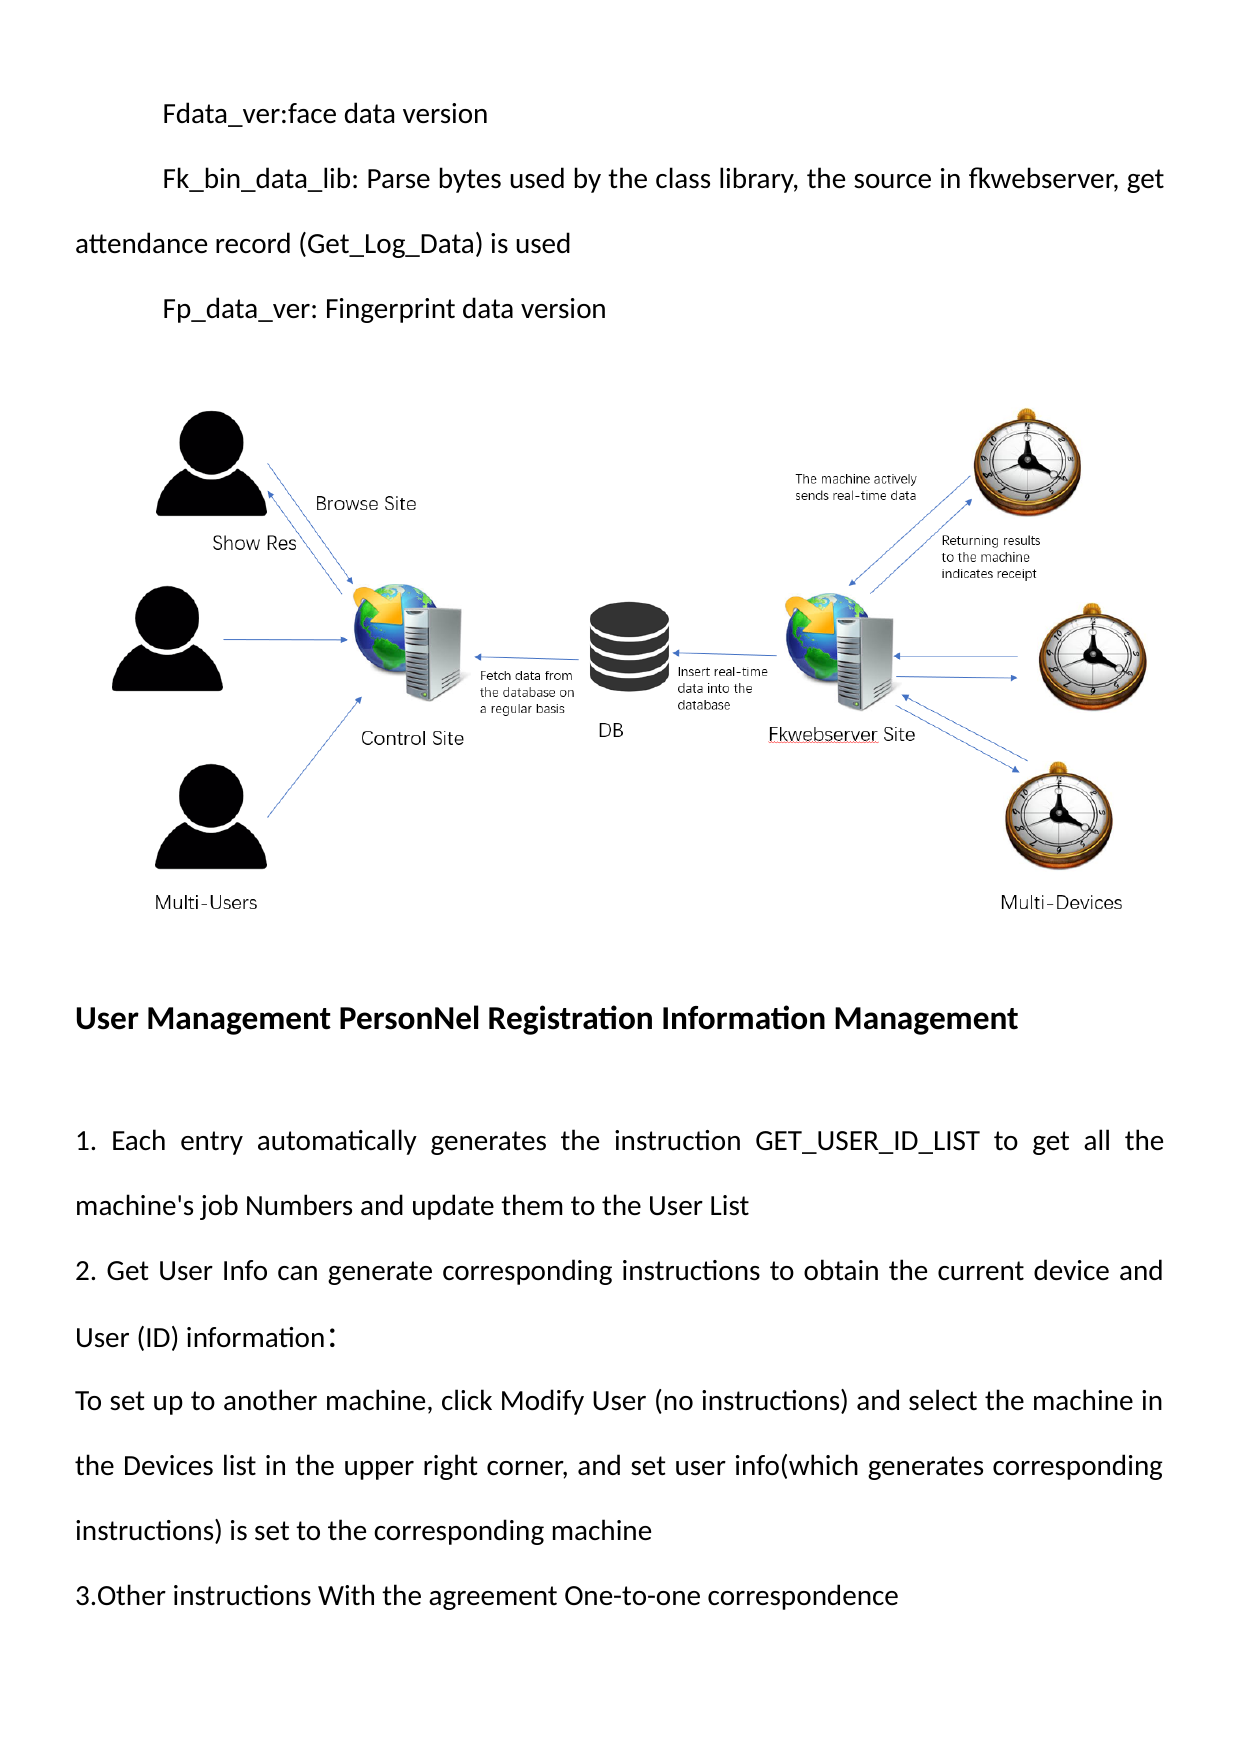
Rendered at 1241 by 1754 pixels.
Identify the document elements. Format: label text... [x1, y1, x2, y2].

text Fp_data_ver: Fingerprint data version [75, 276, 1165, 340]
text 2. Get User Info can generate corresponding instructions to obtain the current device and User (ID) information： [75, 1237, 1165, 1367]
subtitle User Management PersonNel Registration Information Management [75, 985, 1165, 1050]
text To set up to another machine, click Modify User (no instructions) and select the machine in the Devices list in the upper right corner, and set user info(which generates corresponding instructions) is set to the corresponding machine [75, 1367, 1165, 1562]
text 3.Other instructions With the agreement One-to-one correspondence [75, 1562, 1165, 1627]
picture [75, 340, 1166, 935]
text 1. Each entry automatically generates the instruction GET_USER_ID_LIST to get all the machine's job Numbers and update them to the User List [75, 1107, 1165, 1237]
text Fk_bin_data_lib: Parse bytes used by the class library, the source in fkwebserver, get attendance record (Get_Log_Data) is used [75, 146, 1165, 276]
text Fdata_ver:face data version [75, 81, 1165, 146]
